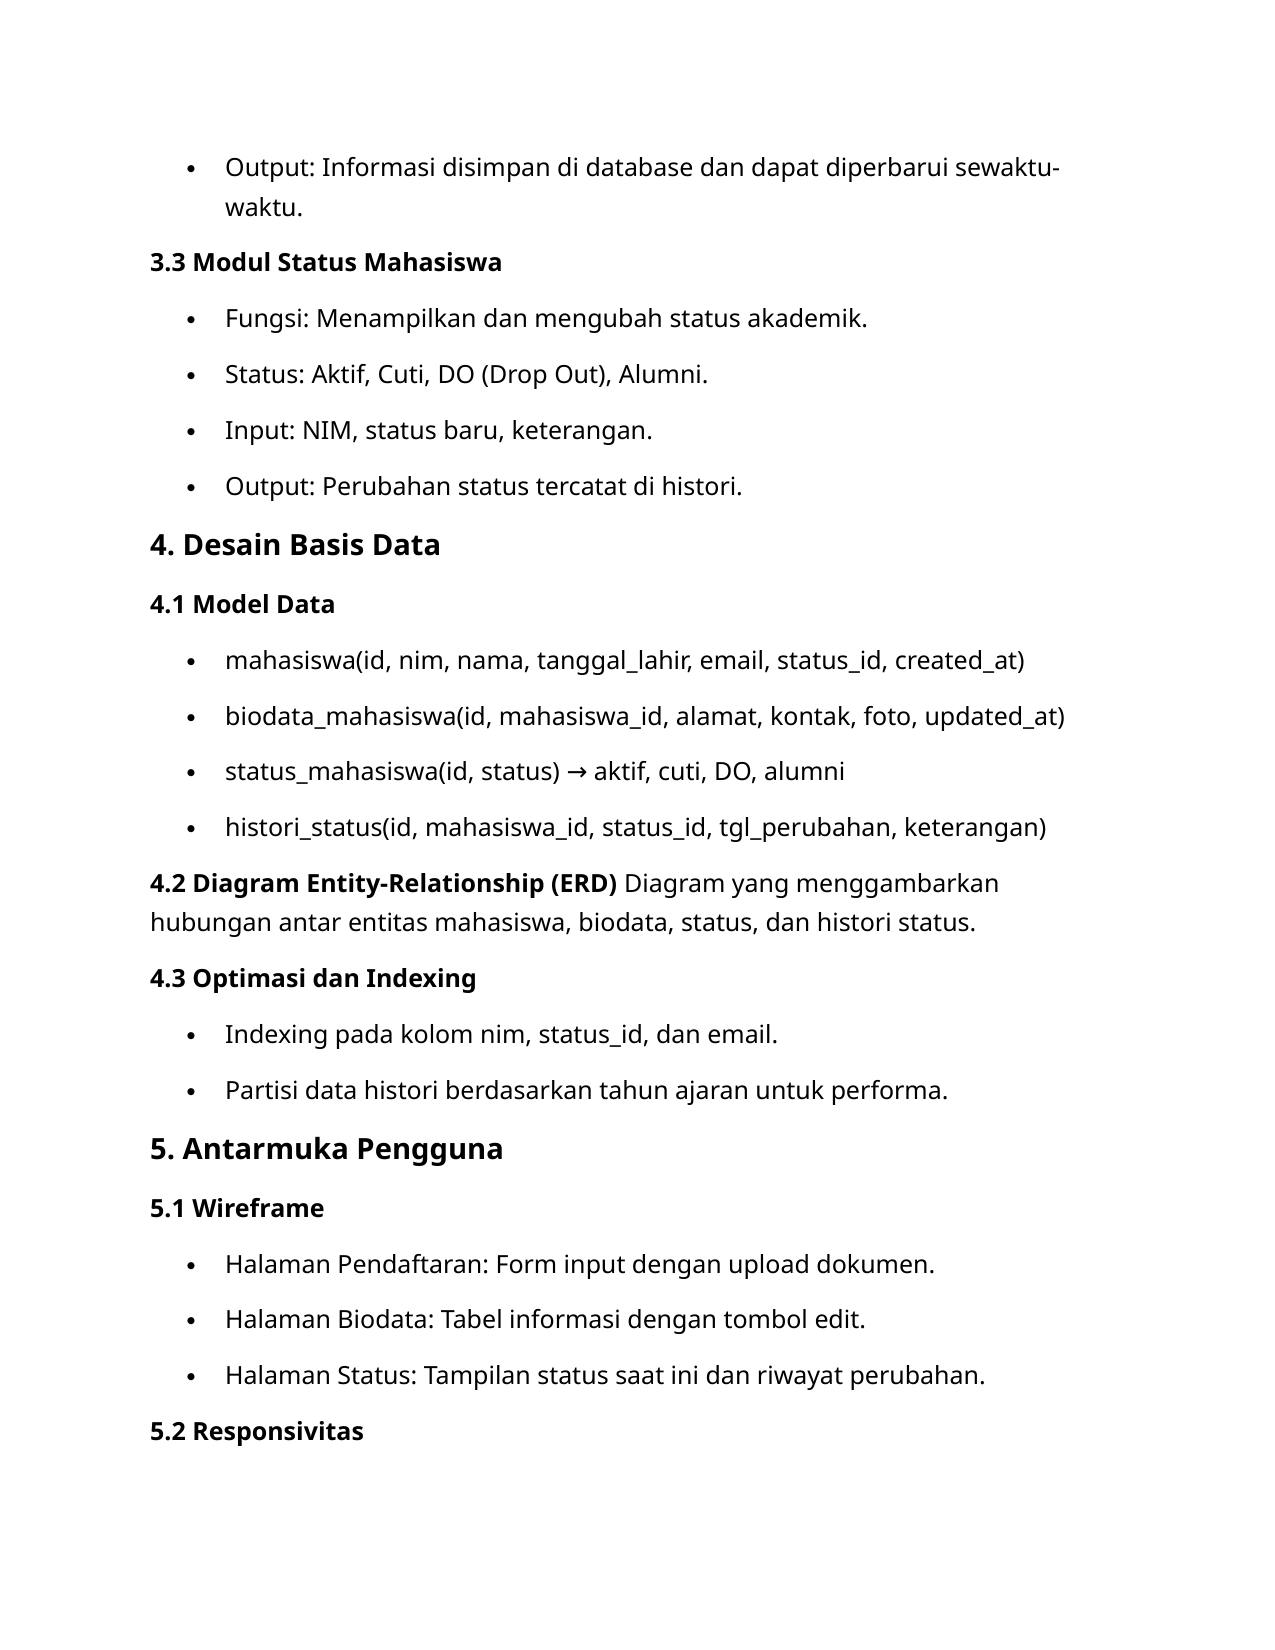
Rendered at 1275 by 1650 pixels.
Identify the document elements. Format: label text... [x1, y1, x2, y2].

list status_mahasiswa(id, status) → aktif, cuti, DO, alumni [187, 754, 1125, 788]
list mahasiswa(id, nim, nama, tanggal_lahir, email, status_id, created_at) [187, 642, 1125, 676]
list Indexing pada kolom nim, status_id, dan email. [187, 1016, 1125, 1051]
list Output: Informasi disimpan di database dan dapat diperbarui sewaktu-waktu. [187, 150, 1125, 223]
text 4. Desain Basis Data [150, 524, 1125, 564]
text 4.3 Optimasi dan Indexing [150, 961, 1125, 995]
text 4.1 Model Data [150, 586, 1125, 621]
text 5.1 Wireframe [150, 1190, 1125, 1224]
text 4.2 Diagram Entity-Relationship (ERD) Diagram yang menggambarkan hubungan antar entitas mahasiswa, biodata, status, dan histori status. [150, 866, 1125, 939]
list Halaman Pendaftaran: Form input dengan upload dokumen. [187, 1246, 1125, 1280]
list Halaman Status: Tampilan status saat ini dan riwayat perubahan. [187, 1358, 1125, 1392]
list Output: Perubahan status tercatat di histori. [187, 468, 1125, 502]
text 3.3 Modul Status Mahasiswa [150, 245, 1125, 279]
list histori_status(id, mahasiswa_id, status_id, tgl_perubahan, keterangan) [187, 810, 1125, 844]
text 5.2 Responsivitas [150, 1414, 1125, 1448]
text 5. Antarmuka Pengguna [150, 1128, 1125, 1168]
list Fungsi: Menampilkan dan mengubah status akademik. [187, 301, 1125, 335]
list biodata_mahasiswa(id, mahasiswa_id, alamat, kontak, foto, updated_at) [187, 698, 1125, 732]
list Halaman Biodata: Tabel informasi dengan tombol edit. [187, 1302, 1125, 1336]
list Partisi data histori berdasarkan tahun ajaran untuk performa. [187, 1072, 1125, 1106]
list Input: NIM, status baru, keterangan. [187, 412, 1125, 447]
list Status: Aktif, Cuti, DO (Drop Out), Alumni. [187, 357, 1125, 391]
